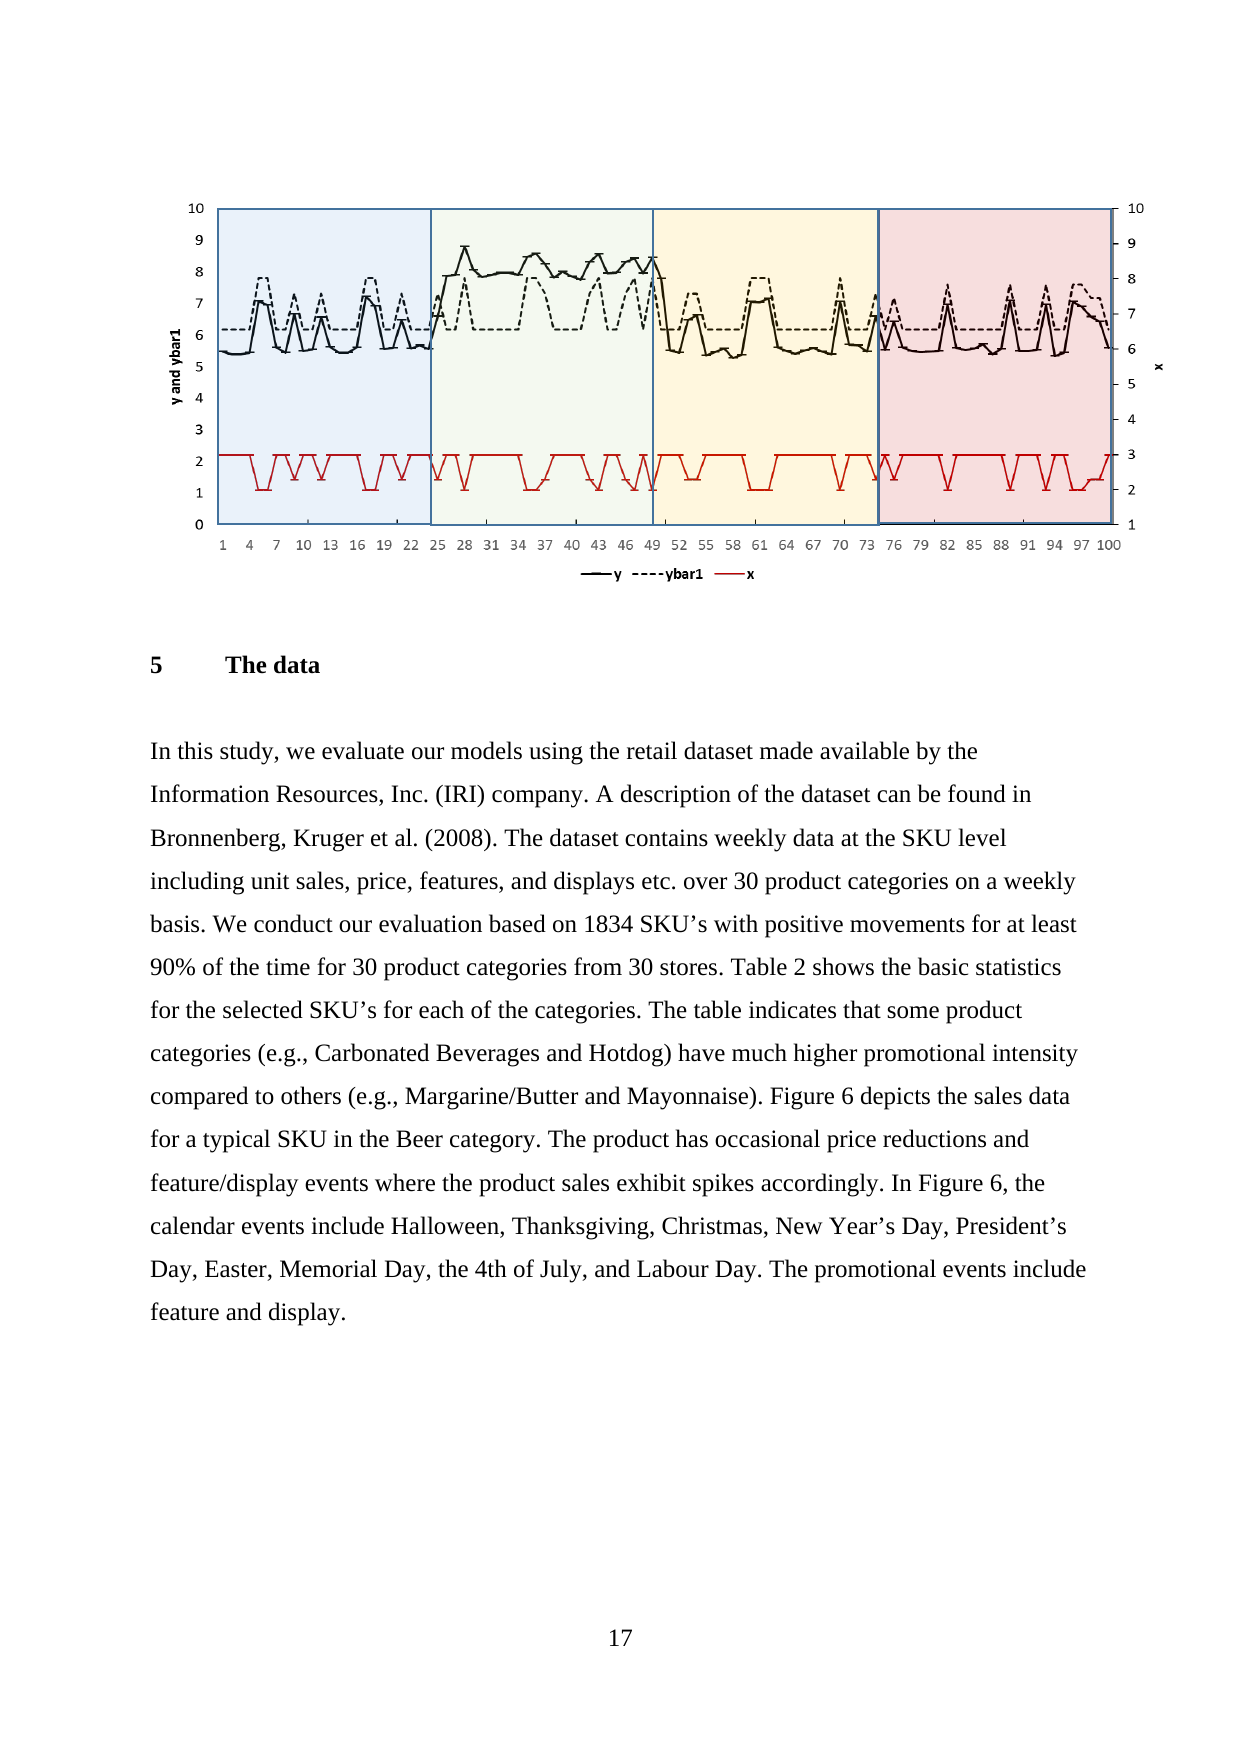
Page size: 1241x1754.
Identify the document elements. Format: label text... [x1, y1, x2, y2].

list The data [150, 650, 1090, 679]
text In this study, we evaluate our models using the retail dataset made available by the Information Resources, Inc. (IRI) company. A description of the dataset can be found in Bronnenberg, Kruger et al. (2008). The dataset contains weekly data at the SKU level including unit sales, price, features, and displays etc. over 30 product categories on a weekly basis. We conduct our evaluation based on 1834 SKU’s with positive movements for at least 90% of the time for 30 product categories from 30 stores. Table 2 shows the basic statistics for the selected SKU’s for each of the categories. The table indicates that some product categories (e.g., Carbonated Beverages and Hotdog) have much higher promotional intensity compared to others (e.g., Margarine/Butter and Mayonnaise). Figure 6 depicts the sales data for a typical SKU in the Beer category. The product has occasional price reductions and feature/display events where the product sales exhibit spikes accordingly. In Figure 6, the calendar events include Halloween, Thanksgiving, Christmas, New Year’s Day, President’s Day, Easter, Memorial Day, the 4th of July, and Labour Day. The promotional events include feature and display. [150, 736, 1090, 1326]
picture [150, 193, 1181, 593]
